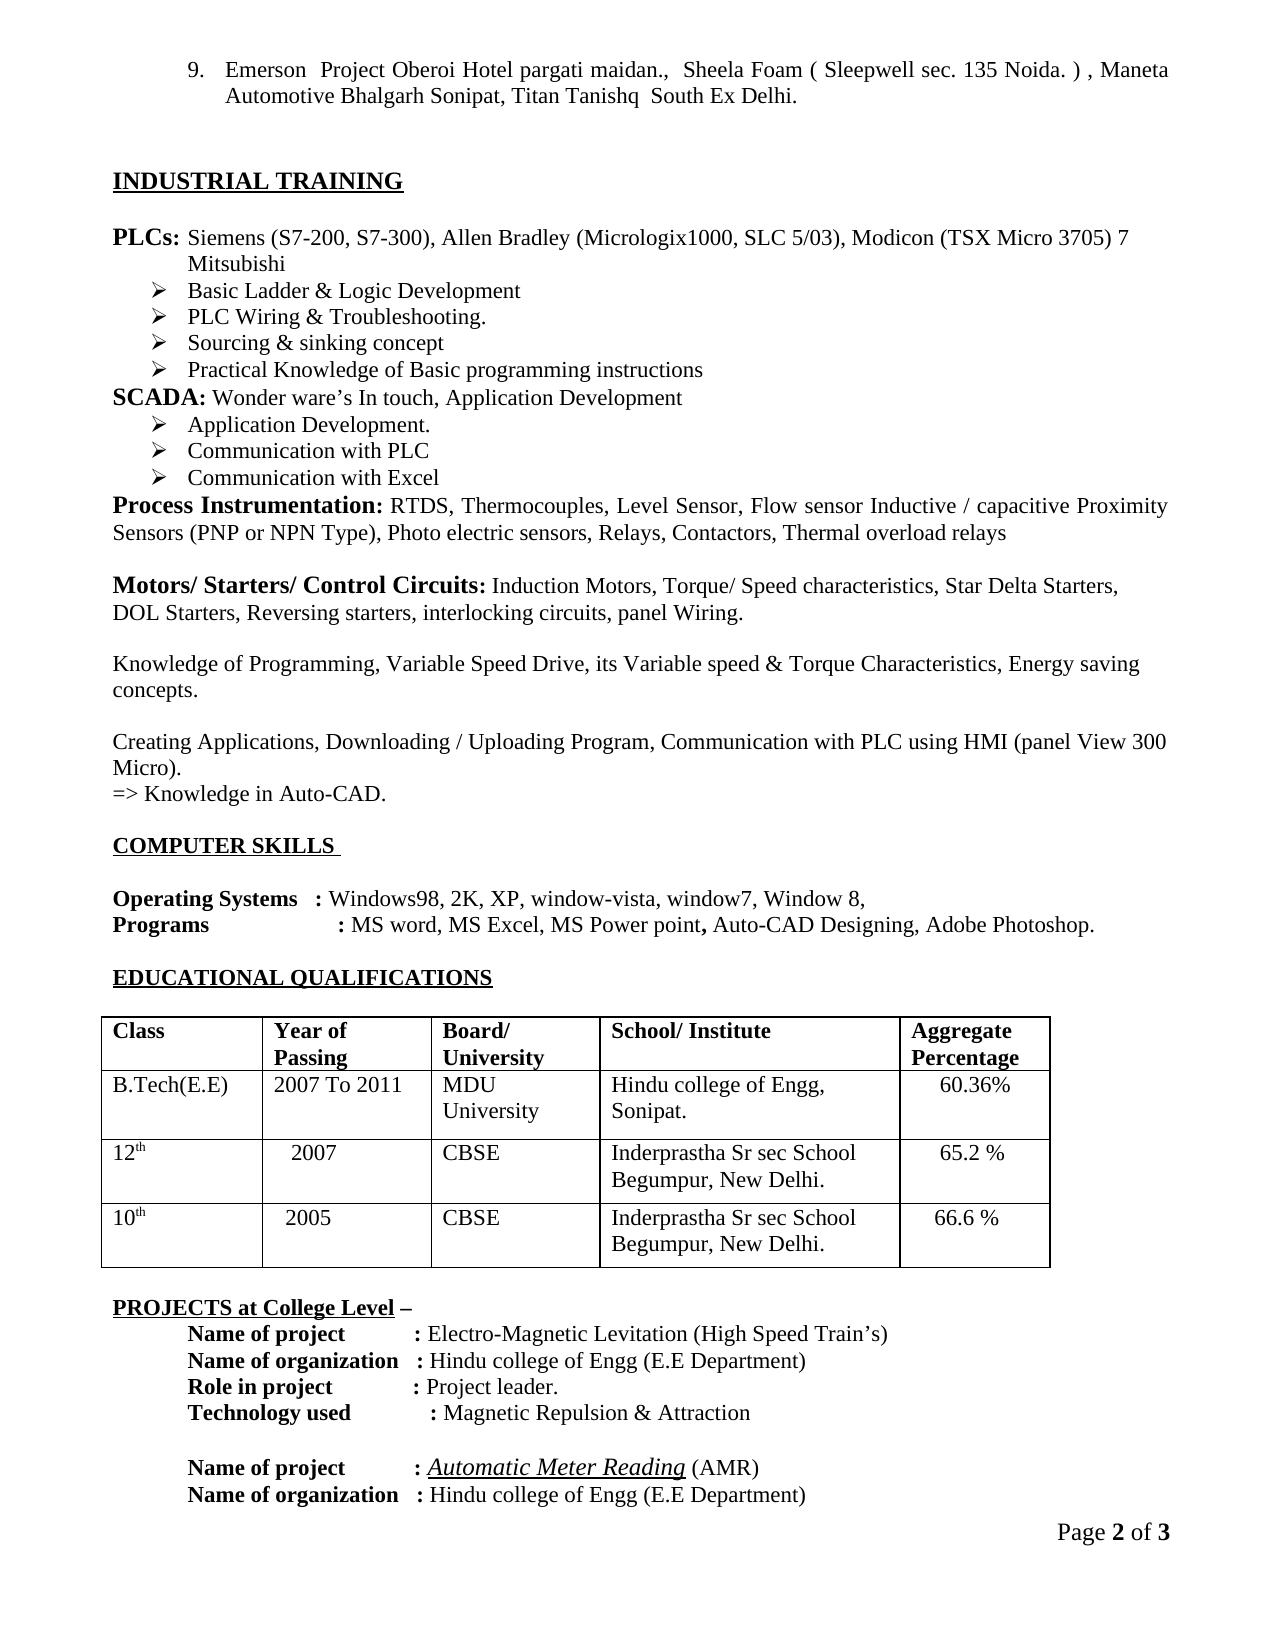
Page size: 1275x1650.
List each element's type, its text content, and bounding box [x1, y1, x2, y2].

text PROJECTS at College Level – [112, 1294, 1170, 1320]
table_cell 10th [102, 1204, 262, 1267]
table_header Year of Passing [263, 1018, 431, 1070]
table_cell 60.36% [901, 1071, 1049, 1138]
text Creating Applications, Downloading / Uploading Program, Communication with PLC using HMI (panel View 300 Micro). => Knowledge in Auto-CAD. [112, 728, 1170, 807]
table_cell 12th [102, 1140, 262, 1203]
list Communication with PLC [150, 437, 1170, 463]
text Knowledge of Programming, Variable Speed Drive, its Variable speed & Torque Characteristics, Energy saving concepts. [112, 650, 1170, 703]
list Application Development. [150, 411, 1170, 437]
list Communication with Excel [150, 463, 1170, 490]
text Technology used : Magnetic Repulsion & Attraction [112, 1399, 1170, 1426]
list Basic Ladder & Logic Development [150, 277, 1170, 303]
table_cell CBSE [432, 1140, 599, 1203]
text EDUCATIONAL QUALIFICATIONS [112, 964, 1170, 990]
text Name of project : Automatic Meter Reading (AMR) [112, 1452, 1170, 1481]
table_cell Inderprastha Sr sec School Begumpur, New Delhi. [601, 1204, 899, 1267]
list Emerson Project Oberoi Hotel pargati maidan., Sheela Foam ( Sleepwell sec. 135 Noida. ) , Maneta Automotive Bhalgarh Sonipat, Titan Tanishq South Ex Delhi. [187, 56, 1170, 109]
table_cell Hindu college of Engg, Sonipat. [601, 1071, 899, 1138]
table_cell 2007 To 2011 [263, 1071, 431, 1138]
text Process Instrumentation: RTDS, Thermocouples, Level Sensor, Flow sensor Inductive / capacitive Proximity Sensors (PNP or NPN Type), Photo electric sensors, Relays, Contactors, Thermal overload relays [112, 490, 1170, 545]
table_cell MDU University [432, 1071, 599, 1138]
table_header School/ Institute [601, 1018, 899, 1070]
text Role in project : Project leader. [112, 1373, 1170, 1399]
list PLC Wiring & Troubleshooting. [150, 303, 1170, 329]
table_header Aggregate Percentage [901, 1018, 1049, 1070]
text Programs : MS word, MS Excel, MS Power point, Auto-CAD Designing, Adobe Photoshop. [112, 911, 1170, 937]
table_cell 2005 [263, 1204, 431, 1267]
text INDUSTRIAL TRAINING [112, 166, 1170, 195]
table_cell 66.6 % [901, 1204, 1049, 1267]
list Practical Knowledge of Basic programming instructions [150, 356, 1170, 382]
text Motors/ Starters/ Control Circuits: Induction Motors, Torque/ Speed characteristics, Star Delta Starters, DOL Starters, Reversing starters, interlocking circuits, panel Wiring. [112, 570, 1170, 625]
text COMPUTER SKILLS [112, 832, 1170, 858]
text Name of organization : Hindu college of Engg (E.E Department) [112, 1347, 1170, 1373]
text Name of organization : Hindu college of Engg (E.E Department) [112, 1481, 1170, 1507]
table_cell 2007 [263, 1140, 431, 1203]
table_cell CBSE [432, 1204, 599, 1267]
table_cell B.Tech(E.E) [102, 1071, 262, 1138]
text SCADA: Wonder ware’s In touch, Application Development [112, 382, 1170, 411]
list Sourcing & sinking concept [150, 329, 1170, 356]
text PLCs: Siemens (S7-200, S7-300), Allen Bradley (Micrologix1000, SLC 5/03), Modicon (TSX Micro 3705) 7 Mitsubishi [112, 222, 1170, 277]
table_header Class [102, 1018, 262, 1070]
text Operating Systems : Windows98, 2K, XP, window-vista, window7, Window 8, [112, 884, 1170, 911]
table_cell Inderprastha Sr sec School Begumpur, New Delhi. [601, 1140, 899, 1203]
text Name of project : Electro-Magnetic Levitation (High Speed Train’s) [112, 1320, 1170, 1347]
table_header Board/ University [432, 1018, 599, 1070]
table_cell 65.2 % [901, 1140, 1049, 1203]
